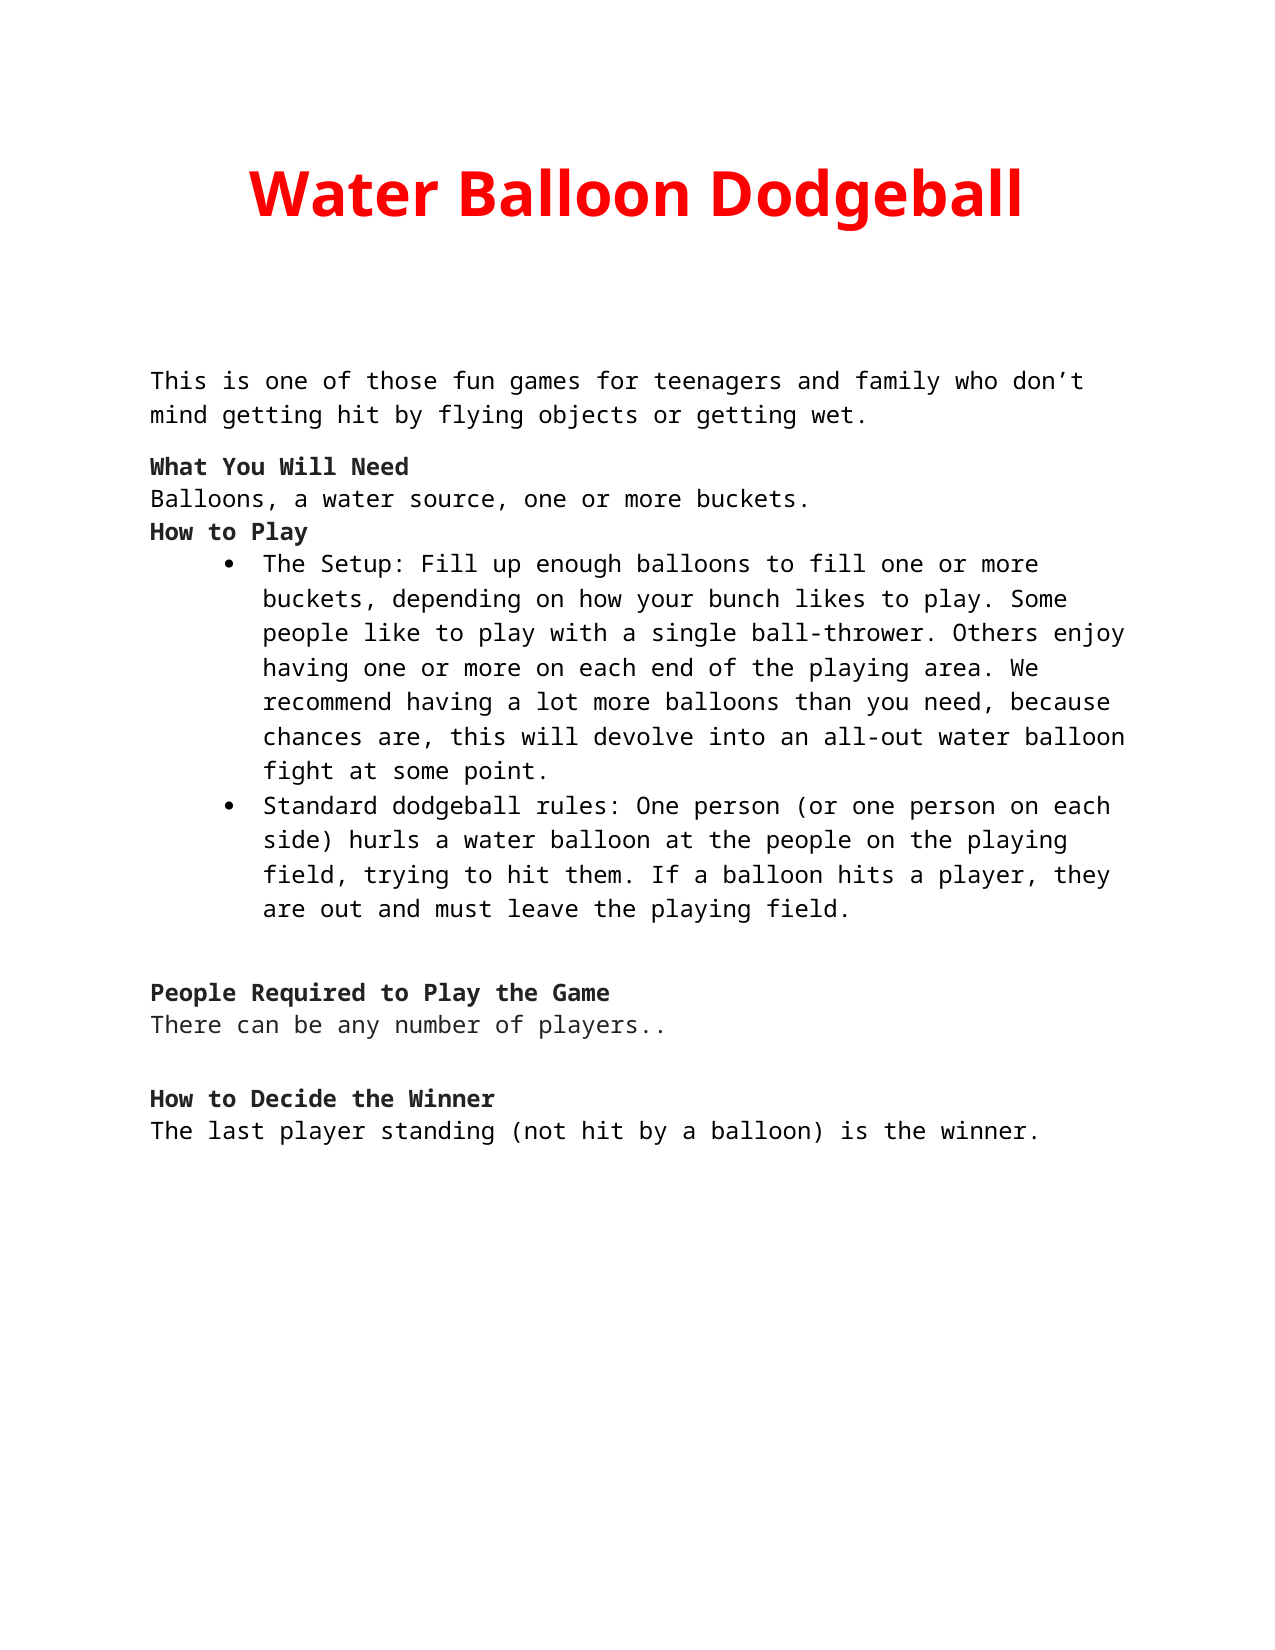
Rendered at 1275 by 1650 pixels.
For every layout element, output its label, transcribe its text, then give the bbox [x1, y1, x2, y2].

text This is one of those fun games for teenagers and family who don’t mind getting hit by flying objects or getting wet. [150, 364, 1125, 431]
text Water Balloon Dodgeball [150, 150, 1125, 235]
list Standard dodgeball rules: One person (or one person on each side) hurls a water balloon at the people on the playing field, trying to hit them. If a balloon hits a player, they are out and must leave the playing field. [225, 788, 1125, 924]
text Balloons, a water source, one or more buckets. [150, 482, 1125, 514]
text How to Decide the Winner [150, 1082, 1125, 1114]
text People Required to Play the Game [150, 976, 1125, 1008]
text The last player standing (not hit by a balloon) is the winner. [150, 1114, 1125, 1147]
text There can be any number of players.. [150, 1008, 1125, 1041]
text How to Play [150, 514, 1125, 547]
list The Setup: Fill up enough balloons to fill one or more buckets, depending on how your bunch likes to play. Some people like to play with a single ball-thrower. Others enjoy having one or more on each end of the playing area. We recommend having a lot more balloons than you need, because chances are, this will devolve into an all-out water balloon fight at some point. [225, 547, 1125, 787]
text What You Will Need [150, 449, 1125, 482]
